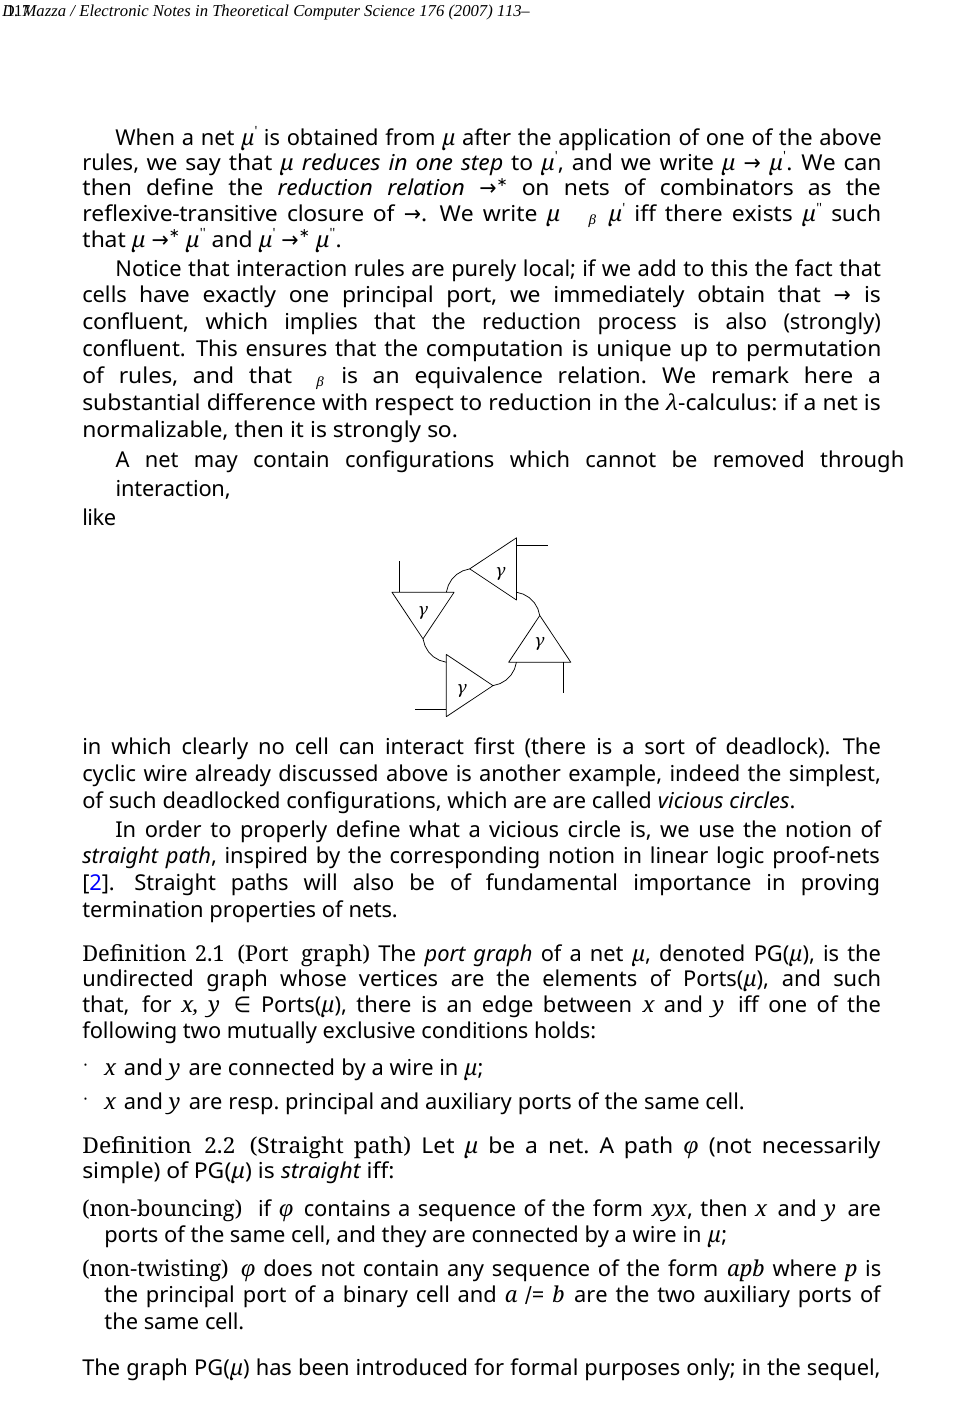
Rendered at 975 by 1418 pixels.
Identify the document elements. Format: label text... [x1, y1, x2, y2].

text When a net μ' is obtained from μ after the application of one of the above rules, we say that μ reduces in one step to μ', and we write μ → μ'. We can then define the reduction relation →∗ on nets of combinators as the reflexive-transitive closure of →. We write μ β μ' iff there exists μ'' such that μ →∗ μ'' and μ' →∗ μ''. [82, 124, 882, 254]
text Notice that interaction rules are purely local; if we add to this the fact that cells have exactly one principal port, we immediately obtain that → is confluent, which implies that the reduction process is also (strongly) confluent. This ensures that the computation is unique up to permutation of rules, and that β is an equivalence relation. We remark here a substantial difference with respect to reduction in the λ-calculus: if a net is normalizable, then it is strongly so. [82, 255, 882, 443]
text A net may contain configurations which cannot be removed through interaction, [115, 443, 904, 503]
text Definition 2.2 (Straight path) Let μ be a net. A path φ (not necessarily simple) of PG(μ) is straight iff: [82, 1133, 881, 1184]
text Definition 2.1 (Port graph) The port graph of a net μ, denoted PG(μ), is the undirected graph whose vertices are the elements of Ports(μ), and such that, for x, y ∈ Ports(μ), there is an edge between x and y iff one of the following two mutually exclusive conditions holds: [82, 941, 881, 1044]
text in which clearly no cell can interact first (there is a sort of deadlock). The cyclic wire already discussed above is another example, indeed the simplest, of such deadlocked configurations, which are are called vicious circles. [82, 552, 881, 815]
list x and y are connected by a wire in μ; [83, 1052, 904, 1082]
text In order to properly define what a vicious circle is, we use the notion of straight path, inspired by the corresponding notion in linear logic proof-nets [2]. Straight paths will also be of fundamental importance in proving termination properties of nets. [82, 816, 881, 924]
text (non-twisting) φ does not contain any sequence of the form apb where p is the principal port of a binary cell and a /= b are the two auxiliary ports of the same cell. [82, 1255, 881, 1336]
text like [82, 503, 904, 531]
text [82, 1356, 881, 1381]
text (non-bouncing) if φ contains a sequence of the form xyx, then x and y are ports of the same cell, and they are connected by a wire in μ; [82, 1195, 881, 1248]
list x and y are resp. principal and auxiliary ports of the same cell. [83, 1086, 904, 1115]
